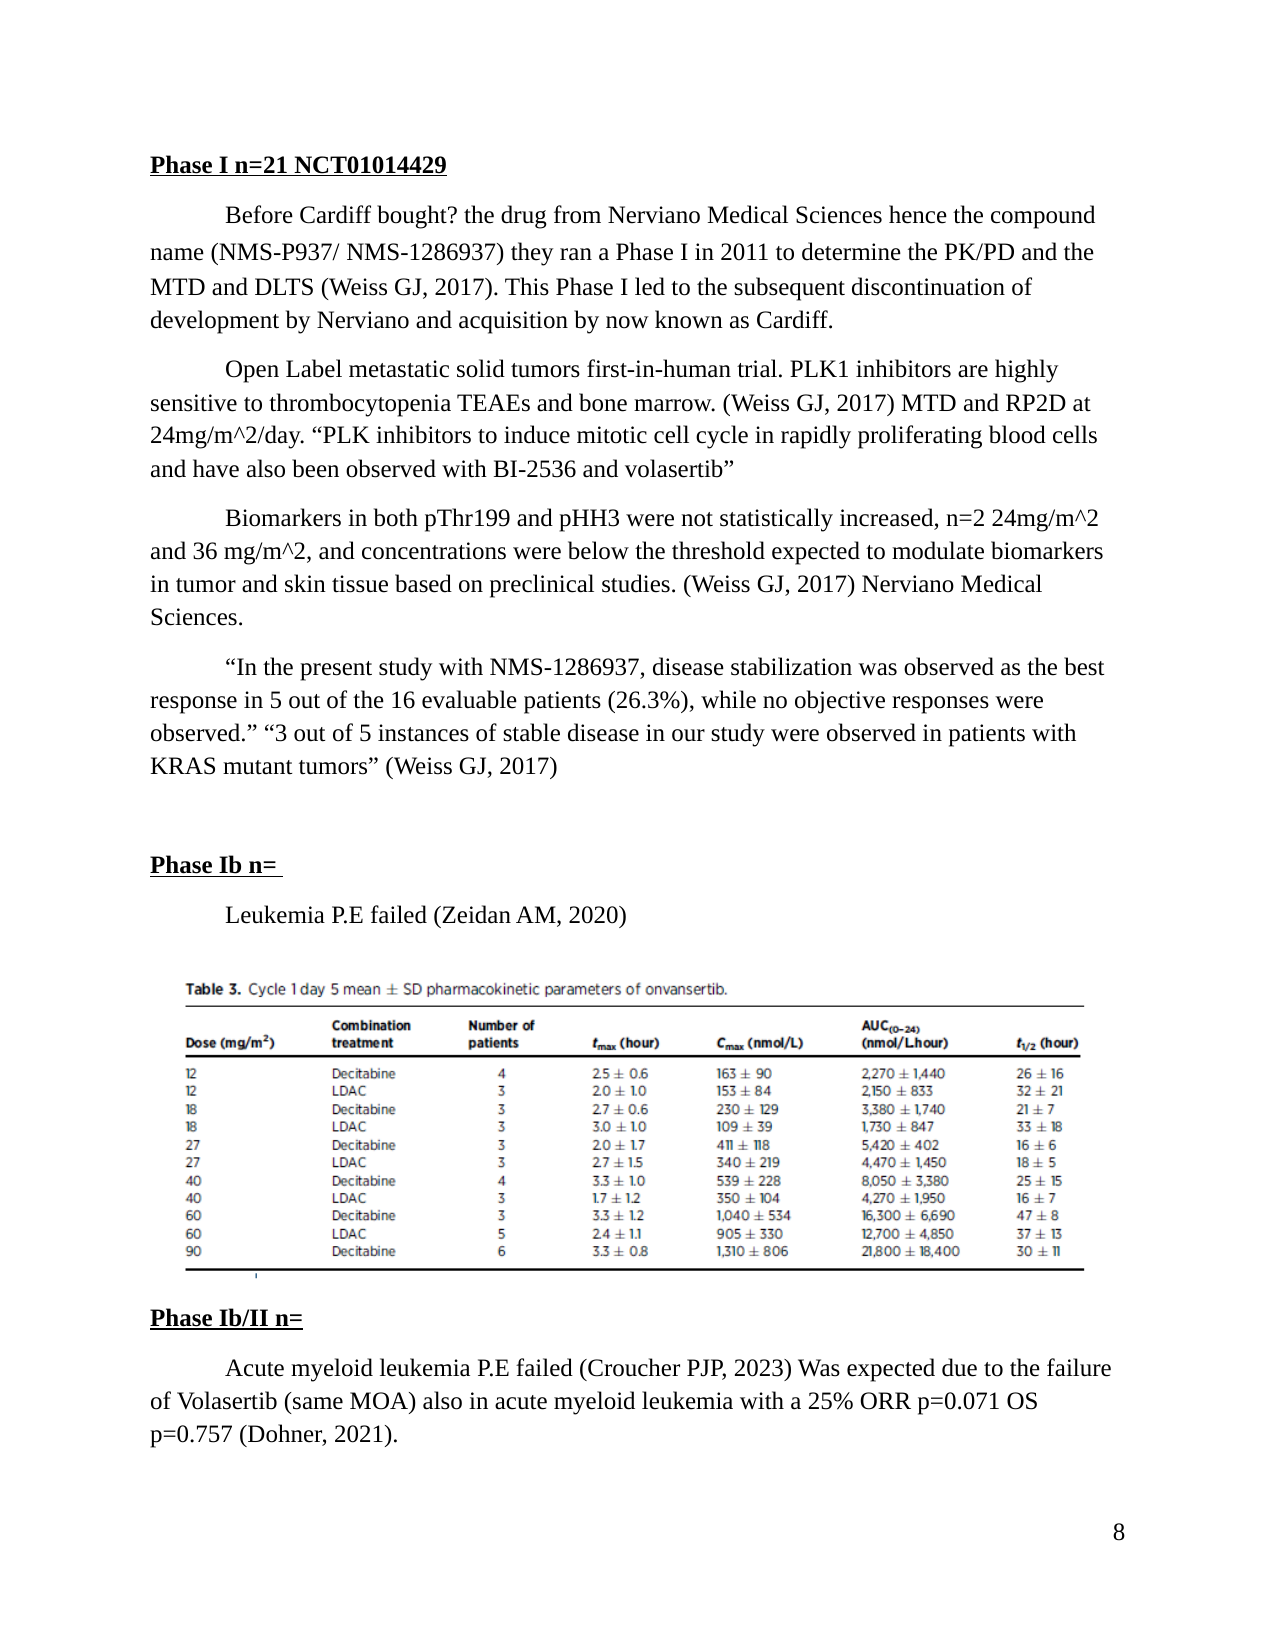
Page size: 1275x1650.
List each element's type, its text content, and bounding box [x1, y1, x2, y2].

text Phase I n=21 NCT01014429 [150, 150, 1125, 179]
text Acute myeloid leukemia P.E failed (Croucher PJP, 2023) Was expected due to the failure of Volasertib (same MOA) also in acute myeloid leukemia with a 25% ORR p=0.071 OS p=0.757 (Dohner, 2021). [150, 1353, 1125, 1448]
picture [150, 950, 1125, 1282]
text Before Cardiff bought? the drug from Nerviano Medical Sciences hence the compound name (NMS-P937/ NMS-1286937) they ran a Phase I in 2011 to determine the PK/PD and the MTD and DLTS (Weiss GJ, 2017). This Phase I led to the subsequent discontinuation of development by Nerviano and acquisition by now known as Cardiff. [150, 200, 1125, 334]
text Open Label metastatic solid tumors first-in-human trial. PLK1 inhibitors are highly sensitive to thrombocytopenia TEAEs and bone marrow. (Weiss GJ, 2017) MTD and RP2D at 24mg/m^2/day. “PLK inhibitors to induce mitotic cell cycle in rapidly proliferating blood cells and have also been observed with BI-2536 and volasertib” [150, 354, 1125, 482]
text Leukemia P.E failed (Zeidan AM, 2020) [150, 900, 1125, 929]
text Biomarkers in both pThr199 and pHH3 were not statistically increased, n=2 24mg/m^2 and 36 mg/m^2, and concentrations were below the threshold expected to modulate biomarkers in tumor and skin tissue based on preclinical studies. (Weiss GJ, 2017) Nerviano Medical Sciences. [150, 503, 1125, 631]
text Phase Ib/II n= [150, 1303, 1125, 1332]
text Phase Ib n= [150, 851, 1125, 879]
text “In the present study with NMS-1286937, disease stabilization was observed as the best response in 5 out of the 16 evaluable patients (26.3%), while no objective responses were observed.” “3 out of 5 instances of stable disease in our study were observed in patients with KRAS mutant tumors” (Weiss GJ, 2017) [150, 652, 1125, 780]
